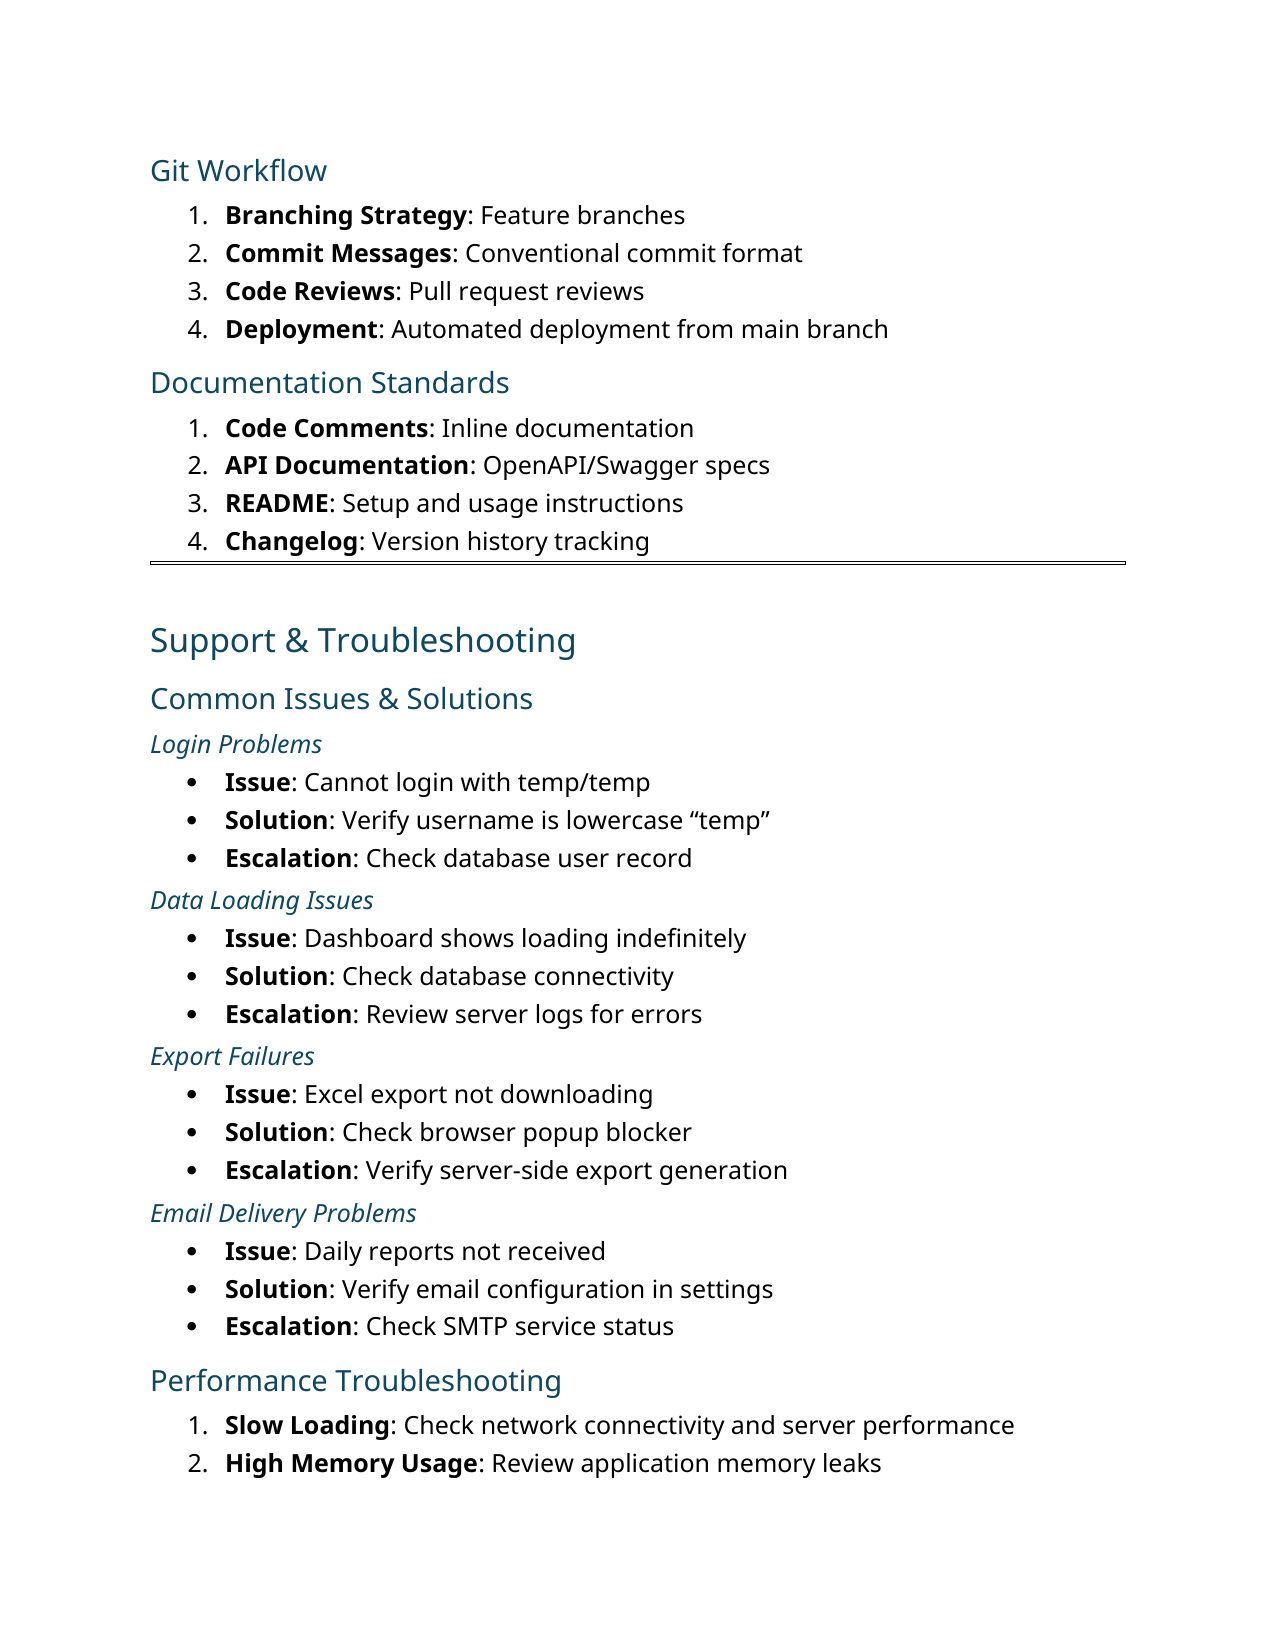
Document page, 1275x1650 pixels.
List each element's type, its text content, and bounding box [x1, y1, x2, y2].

list Code Reviews: Pull request reviews [187, 274, 1125, 308]
list Escalation: Check database user record [187, 840, 1125, 874]
subtitle Email Delivery Problems [150, 1195, 1125, 1229]
list Solution: Check database connectivity [187, 959, 1125, 993]
subtitle Performance Troubleshooting [150, 1360, 1125, 1399]
list Deployment: Automated deployment from main branch [187, 311, 1125, 346]
subtitle Data Loading Issues [150, 883, 1125, 917]
subtitle Support & Troubleshooting [150, 616, 1125, 662]
list Slow Loading: Check network connectivity and server performance [187, 1408, 1125, 1442]
list Solution: Check browser popup blocker [187, 1115, 1125, 1149]
list Issue: Excel export not downloading [187, 1077, 1125, 1111]
subtitle Documentation Standards [150, 362, 1125, 402]
subtitle Git Workflow [150, 150, 1125, 190]
list Changelog: Version history tracking [187, 524, 1125, 558]
list Solution: Verify email configuration in settings [187, 1271, 1125, 1305]
list Issue: Daily reports not received [187, 1233, 1125, 1267]
list API Documentation: OpenAPI/Swagger specs [187, 448, 1125, 482]
list Code Comments: Inline documentation [187, 410, 1125, 444]
subtitle Export Failures [150, 1039, 1125, 1073]
list Escalation: Check SMTP service status [187, 1309, 1125, 1343]
list README: Setup and usage instructions [187, 486, 1125, 520]
list High Memory Usage: Review application memory leaks [187, 1446, 1125, 1480]
subtitle Common Issues & Solutions [150, 678, 1125, 718]
list Escalation: Review server logs for errors [187, 997, 1125, 1031]
subtitle Login Problems [150, 726, 1125, 761]
list Issue: Dashboard shows loading indefinitely [187, 921, 1125, 955]
list Solution: Verify username is lowercase “temp” [187, 802, 1125, 837]
list Branching Strategy: Feature branches [187, 198, 1125, 232]
list Escalation: Verify server-side export generation [187, 1153, 1125, 1187]
list Issue: Cannot login with temp/temp [187, 765, 1125, 799]
list Commit Messages: Conventional commit format [187, 236, 1125, 270]
